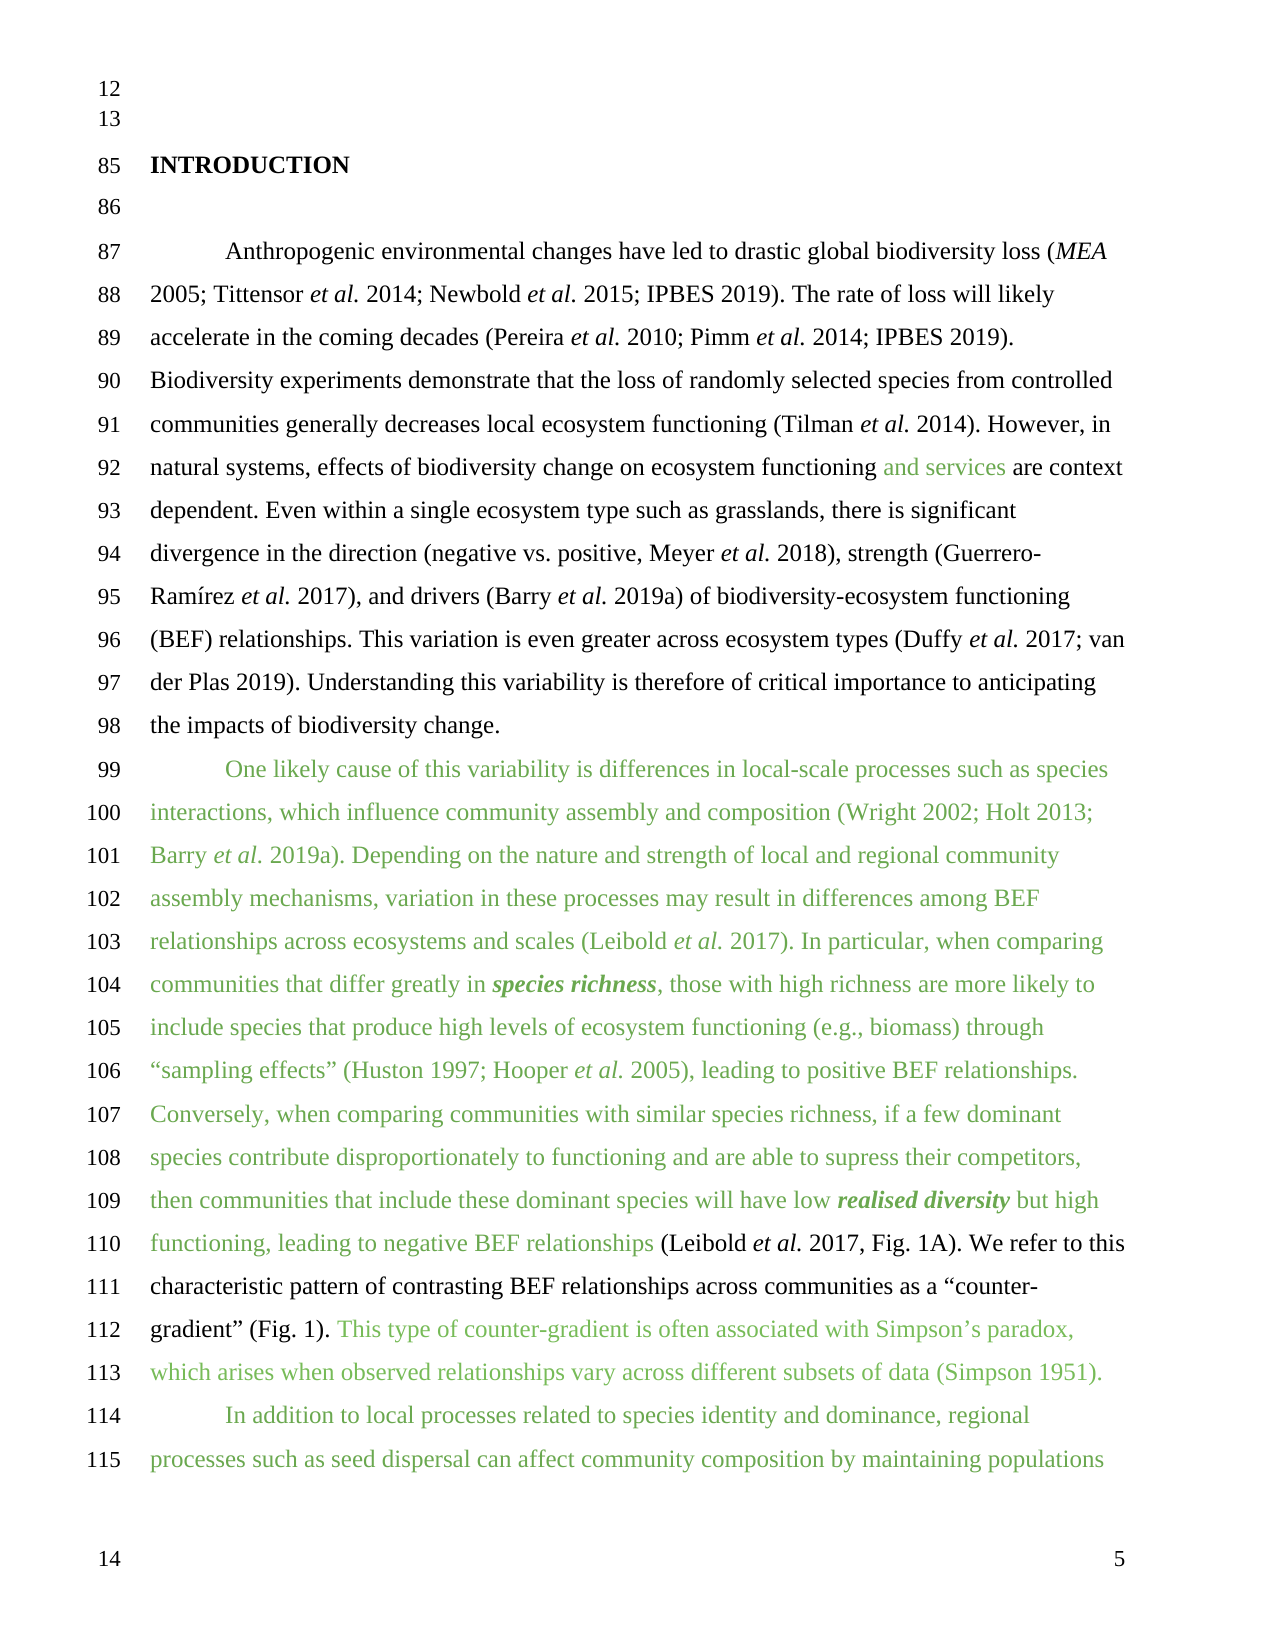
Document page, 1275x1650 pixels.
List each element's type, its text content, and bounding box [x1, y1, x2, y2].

text INTRODUCTION [150, 150, 1125, 179]
text Anthropogenic environmental changes have led to drastic global biodiversity loss (MEA 2005; Tittensor et al. 2014; Newbold et al. 2015; IPBES 2019). The rate of loss will likely accelerate in the coming decades (Pereira et al. 2010; Pimm et al. 2014; IPBES 2019). Biodiversity experiments demonstrate that the loss of randomly selected species from controlled communities generally decreases local ecosystem functioning (Tilman et al. 2014). However, in natural systems, effects of biodiversity change on ecosystem functioning and services are context dependent. Even within a single ecosystem type such as grasslands, there is significant divergence in the direction (negative vs. positive, Meyer et al. 2018), strength (Guerrero-Ramírez et al. 2017), and drivers (Barry et al. 2019a) of biodiversity-ecosystem functioning (BEF) relationships. This variation is even greater across ecosystem types (Duffy et al. 2017; van der Plas 2019). Understanding this variability is therefore of critical importance to anticipating the impacts of biodiversity change. [150, 236, 1125, 739]
text One likely cause of this variability is differences in local-scale processes such as species interactions, which influence community assembly and composition (Wright 2002; Holt 2013; Barry et al. 2019a). Depending on the nature and strength of local and regional community assembly mechanisms, variation in these processes may result in differences among BEF relationships across ecosystems and scales (Leibold et al. 2017). In particular, when comparing communities that differ greatly in species richness, those with high richness are more likely to include species that produce high levels of ecosystem functioning (e.g., biomass) through “sampling effects” (Huston 1997; Hooper et al. 2005), leading to positive BEF relationships. Conversely, when comparing communities with similar species richness, if a few dominant species contribute disproportionately to functioning and are able to supress their competitors, then communities that include these dominant species will have low realised diversity but high functioning, leading to negative BEF relationships (Leibold et al. 2017, Fig. 1A). We refer to this characteristic pattern of contrasting BEF relationships across communities as a “counter-gradient” (Fig. 1). This type of counter-gradient is often associated with Simpson’s paradox, which arises when observed relationships vary across different subsets of data (Simpson 1951). [150, 754, 1125, 1386]
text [150, 1401, 1125, 1472]
